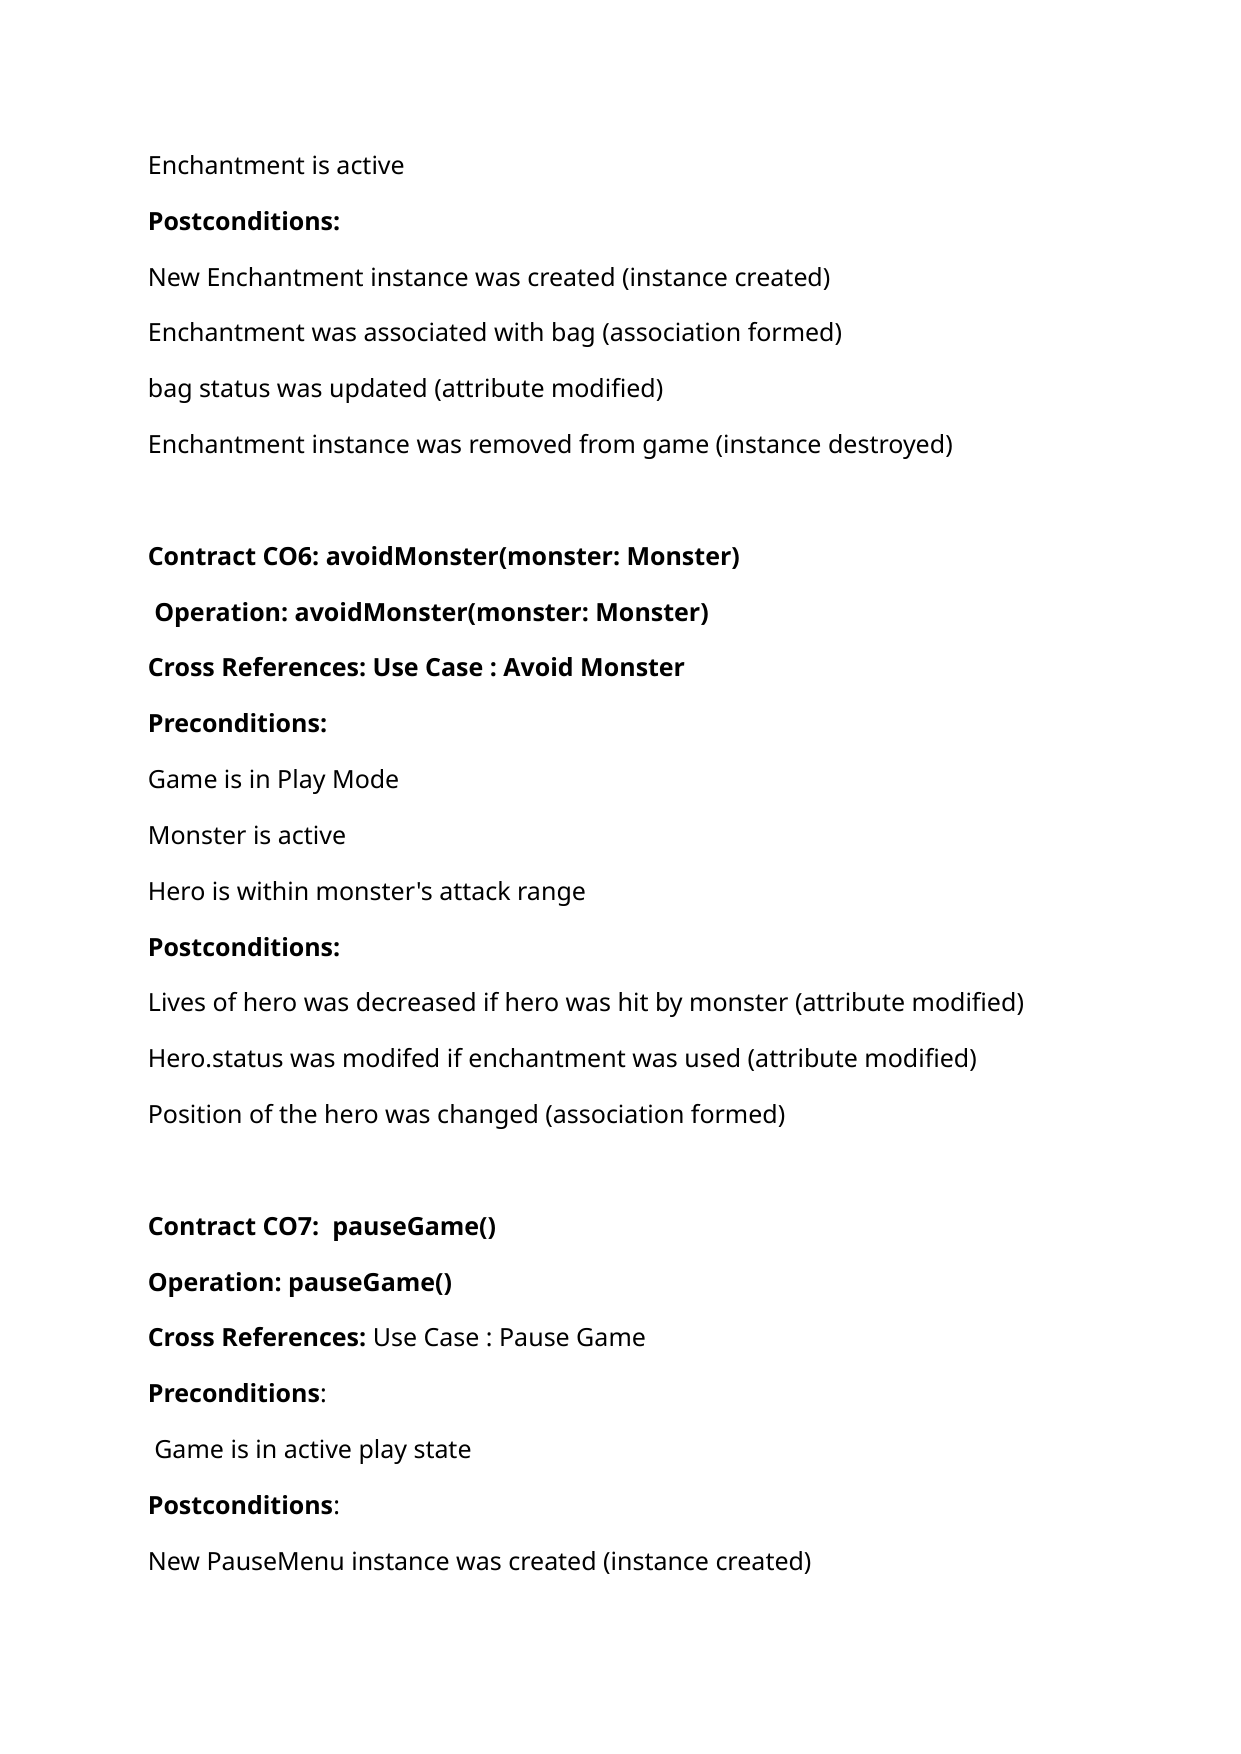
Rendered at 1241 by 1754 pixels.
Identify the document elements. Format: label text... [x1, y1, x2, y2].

text Hero.status was modifed if enchantment was used (attribute modified) [148, 1041, 1093, 1075]
text Enchantment is active [148, 148, 1093, 182]
text New PauseMenu instance was created (instance created) [148, 1543, 1093, 1577]
text Postconditions: [148, 1488, 1093, 1522]
text Enchantment was associated with bag (association formed) [148, 315, 1093, 349]
text Preconditions: [148, 1376, 1093, 1410]
text Operation: avoidMonster(monster: Monster) [148, 594, 1093, 628]
text Monster is active [148, 818, 1093, 852]
text Cross References: Use Case : Avoid Monster [148, 650, 1093, 684]
text Enchantment instance was removed from game (instance destroyed) [148, 427, 1093, 461]
text Hero is within monster's attack range [148, 873, 1093, 907]
text Postconditions: [148, 203, 1093, 237]
text Lives of hero was decreased if hero was hit by monster (attribute modified) [148, 985, 1093, 1019]
text Contract CO6: avoidMonster(monster: Monster) [148, 538, 1093, 572]
text Game is in active play state [148, 1432, 1093, 1466]
text bag status was updated (attribute modified) [148, 371, 1093, 405]
text Operation: pauseGame() [148, 1264, 1093, 1298]
text Postconditions: [148, 929, 1093, 963]
text Position of the hero was changed (association formed) [148, 1097, 1093, 1131]
text Contract CO7: pauseGame() [148, 1208, 1093, 1242]
text Preconditions: [148, 706, 1093, 740]
text Game is in Play Mode [148, 762, 1093, 796]
text New Enchantment instance was created (instance created) [148, 259, 1093, 293]
text Cross References: Use Case : Pause Game [148, 1320, 1093, 1354]
